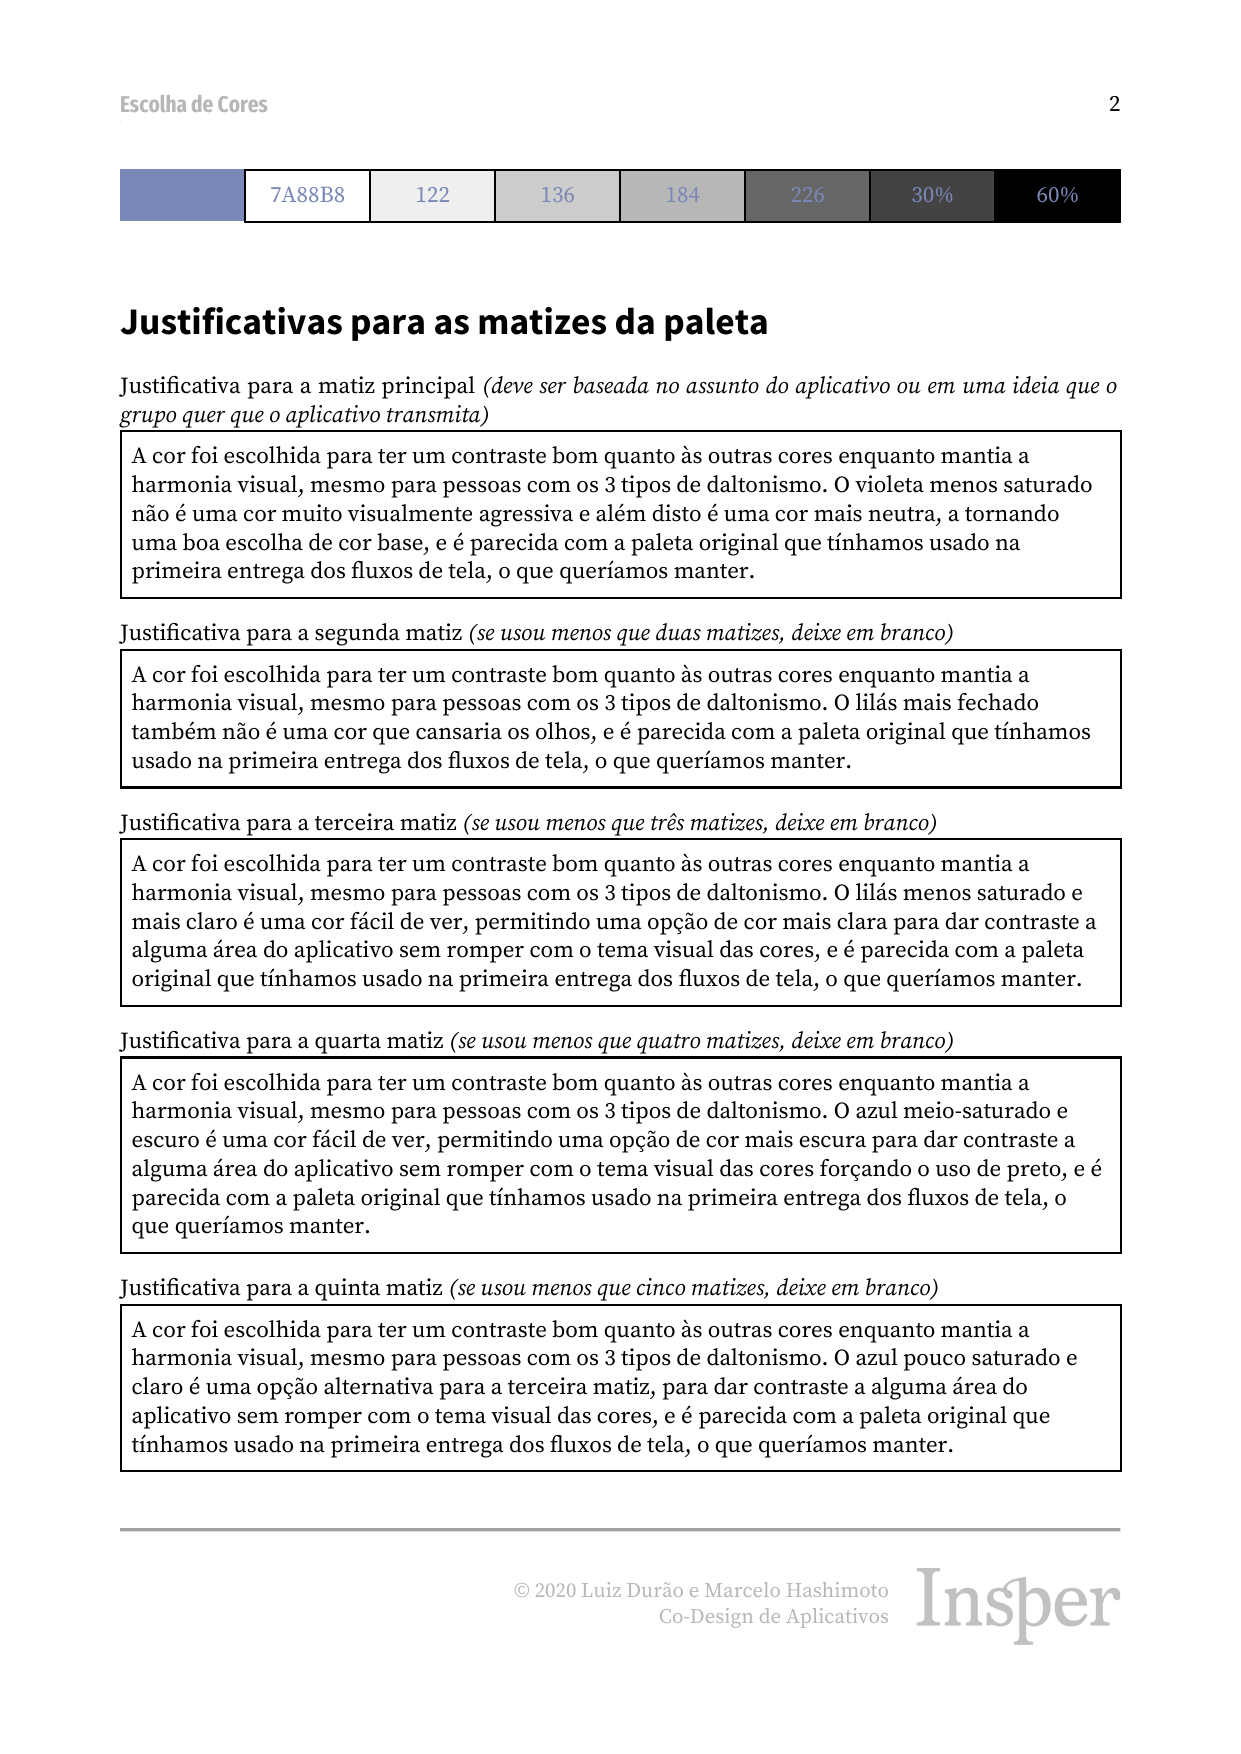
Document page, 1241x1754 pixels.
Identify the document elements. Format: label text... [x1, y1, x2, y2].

text Justificativa para a segunda matiz (se usou menos que duas matizes, deixe em branco) [120, 620, 1120, 648]
table_cell 136 [496, 171, 619, 221]
table_cell [120, 169, 244, 221]
table_cell 60% [996, 171, 1119, 221]
text Justificativa para a quarta matiz (se usou menos que quatro matizes, deixe em branco) [120, 1028, 1120, 1056]
text Justificativa para a matiz principal (deve ser baseada no assunto do aplicativo ou em uma ideia que o grupo quer que o aplicativo transmita) [120, 373, 1120, 430]
table_header A cor foi escolhida para ter um contraste bom quanto às outras cores enquanto mantia a harmonia visual, mesmo para pessoas com os 3 tipos de daltonismo. O lilás menos saturado e mais claro é uma cor fácil de ver, permitindo uma opção de cor mais clara para dar contraste a alguma área do aplicativo sem romper com o tema visual das cores, e é parecida com a paleta original que tínhamos usado na primeira entrega dos fluxos de tela, o que queríamos manter. [122, 840, 1120, 1005]
table_header A cor foi escolhida para ter um contraste bom quanto às outras cores enquanto mantia a harmonia visual, mesmo para pessoas com os 3 tipos de daltonismo. O violeta menos saturado não é uma cor muito visualmente agressiva e além disto é uma cor mais neutra, a tornando uma boa escolha de cor base, e é parecida com a paleta original que tínhamos usado na primeira entrega dos fluxos de tela, o que queríamos manter. [122, 432, 1120, 597]
text Justificativa para a quinta matiz (se usou menos que cinco matizes, deixe em branco) [120, 1275, 1120, 1303]
text Justificativa para a terceira matiz (se usou menos que três matizes, deixe em branco) [120, 809, 1120, 838]
table_cell 30% [871, 171, 994, 221]
table_cell 226 [746, 171, 869, 221]
table_cell 7A88B8 [246, 171, 369, 221]
table_cell 122 [371, 171, 494, 221]
table_header A cor foi escolhida para ter um contraste bom quanto às outras cores enquanto mantia a harmonia visual, mesmo para pessoas com os 3 tipos de daltonismo. O lilás mais fechado também não é uma cor que cansaria os olhos, e é parecida com a paleta original que tínhamos usado na primeira entrega dos fluxos de tela, o que queríamos manter. [122, 651, 1120, 786]
picture [916, 1568, 1121, 1645]
table_cell 184 [621, 171, 744, 221]
subtitle Justificativas para as matizes da paleta [120, 298, 1120, 345]
table_header A cor foi escolhida para ter um contraste bom quanto às outras cores enquanto mantia a harmonia visual, mesmo para pessoas com os 3 tipos de daltonismo. O azul pouco saturado e claro é uma opção alternativa para a terceira matiz, para dar contraste a alguma área do aplicativo sem romper com o tema visual das cores, e é parecida com a paleta original que tínhamos usado na primeira entrega dos fluxos de tela, o que queríamos manter. [122, 1306, 1120, 1470]
table_header A cor foi escolhida para ter um contraste bom quanto às outras cores enquanto mantia a harmonia visual, mesmo para pessoas com os 3 tipos de daltonismo. O azul meio-saturado e escuro é uma cor fácil de ver, permitindo uma opção de cor mais escura para dar contraste a alguma área do aplicativo sem romper com o tema visual das cores forçando o uso de preto, e é parecida com a paleta original que tínhamos usado na primeira entrega dos fluxos de tela, o que queríamos manter. [122, 1059, 1120, 1252]
